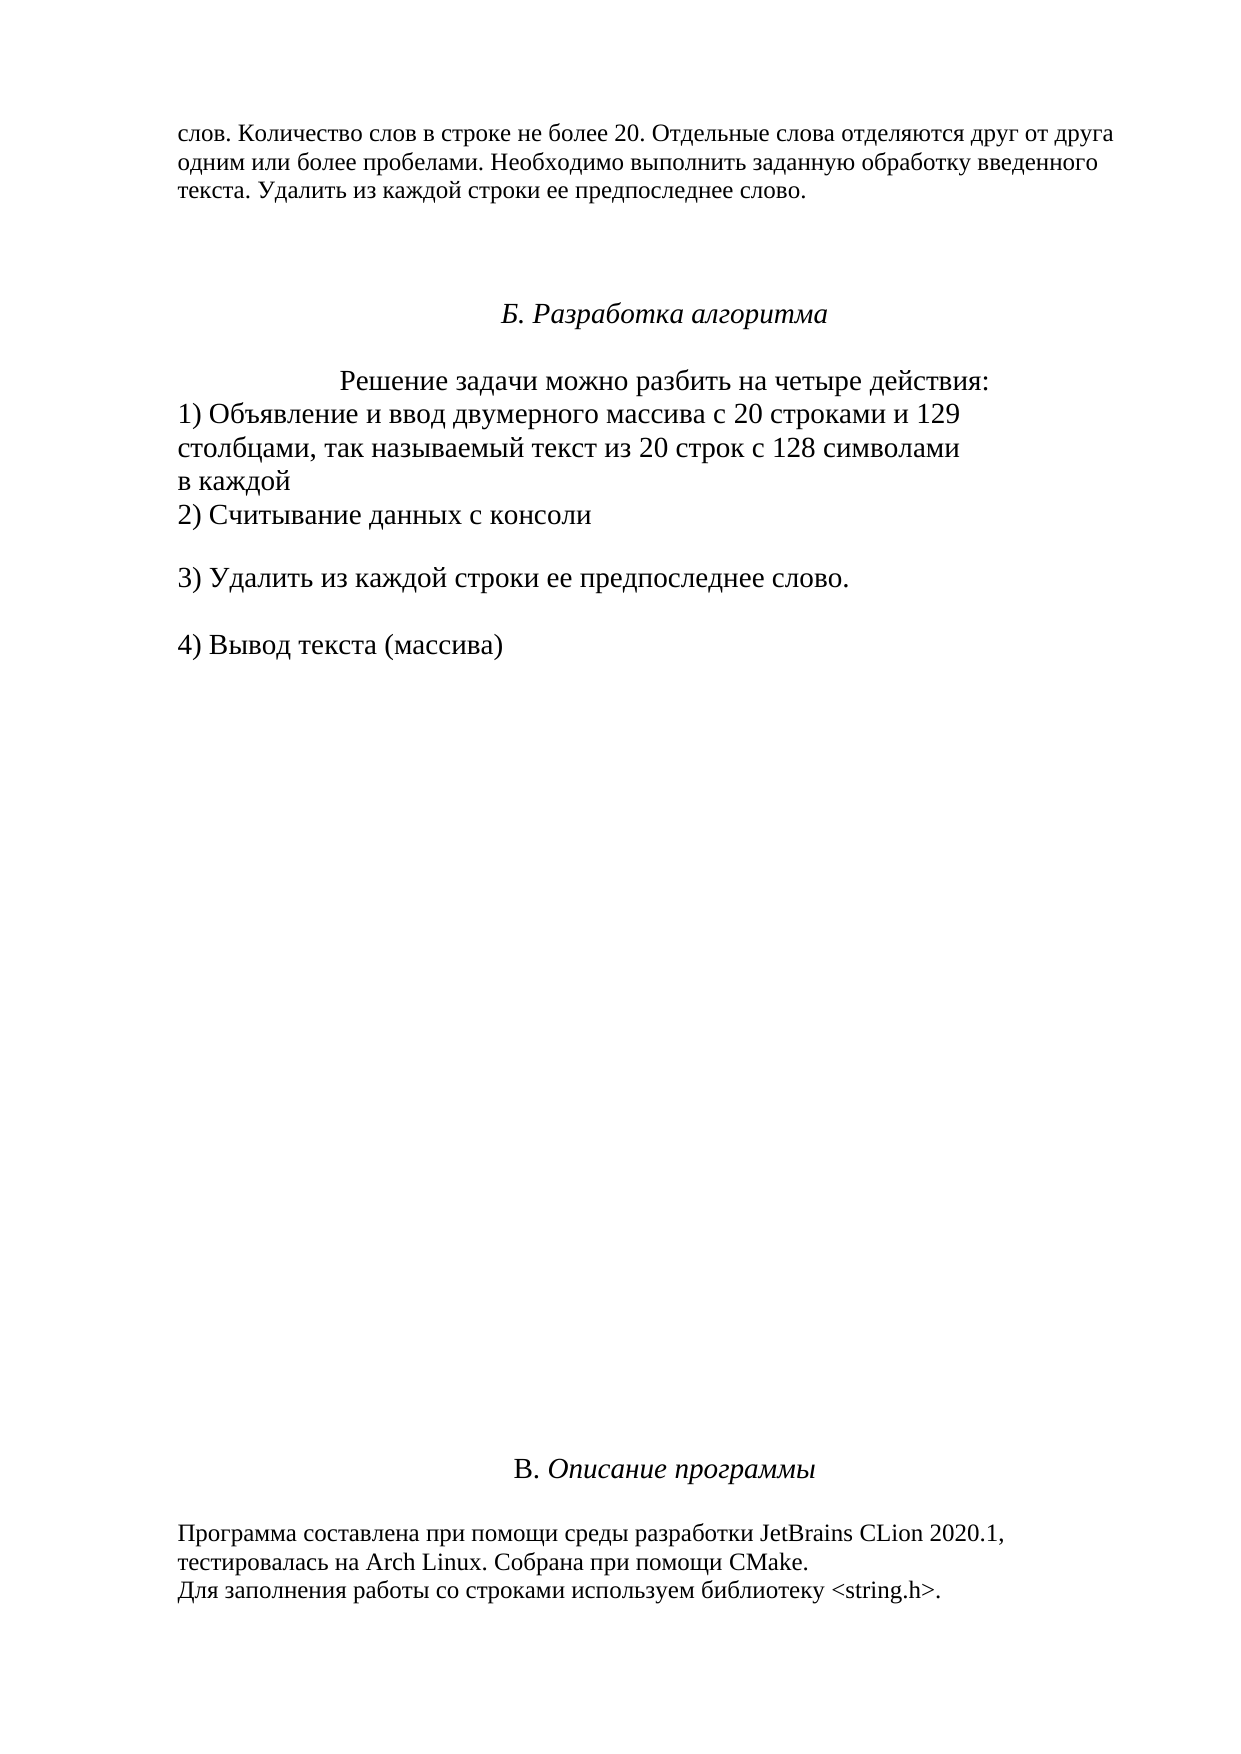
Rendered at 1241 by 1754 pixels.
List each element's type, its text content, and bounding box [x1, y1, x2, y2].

text Решение задачи можно разбить на четыре действия: [177, 363, 1152, 396]
text В. Описание программы [177, 1451, 1152, 1484]
text 3) Удалить из каждой строки ее предпоследнее слово. [177, 560, 1152, 593]
text столбцами, так называемый текст из 20 строк c 128 символами [177, 430, 1152, 463]
text Программа составлена при помощи среды разработки JetBrains CLion 2020.1, тестировалась на Arch Linux. Собрана при помощи CMake. [177, 1518, 1152, 1576]
text в каждой [177, 463, 1152, 497]
text 1) Объявление и ввод двумерного массива с 20 строками и 129 [177, 396, 1152, 430]
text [177, 118, 1152, 204]
text Б. Разработка алгоритма [177, 296, 1152, 329]
text 4) Вывод текста (массива) [177, 627, 1152, 660]
text Для заполнения работы со строками используем библиотеку <string.h>. [177, 1576, 1152, 1604]
text 2) Считывание данных с консоли [177, 497, 1152, 531]
